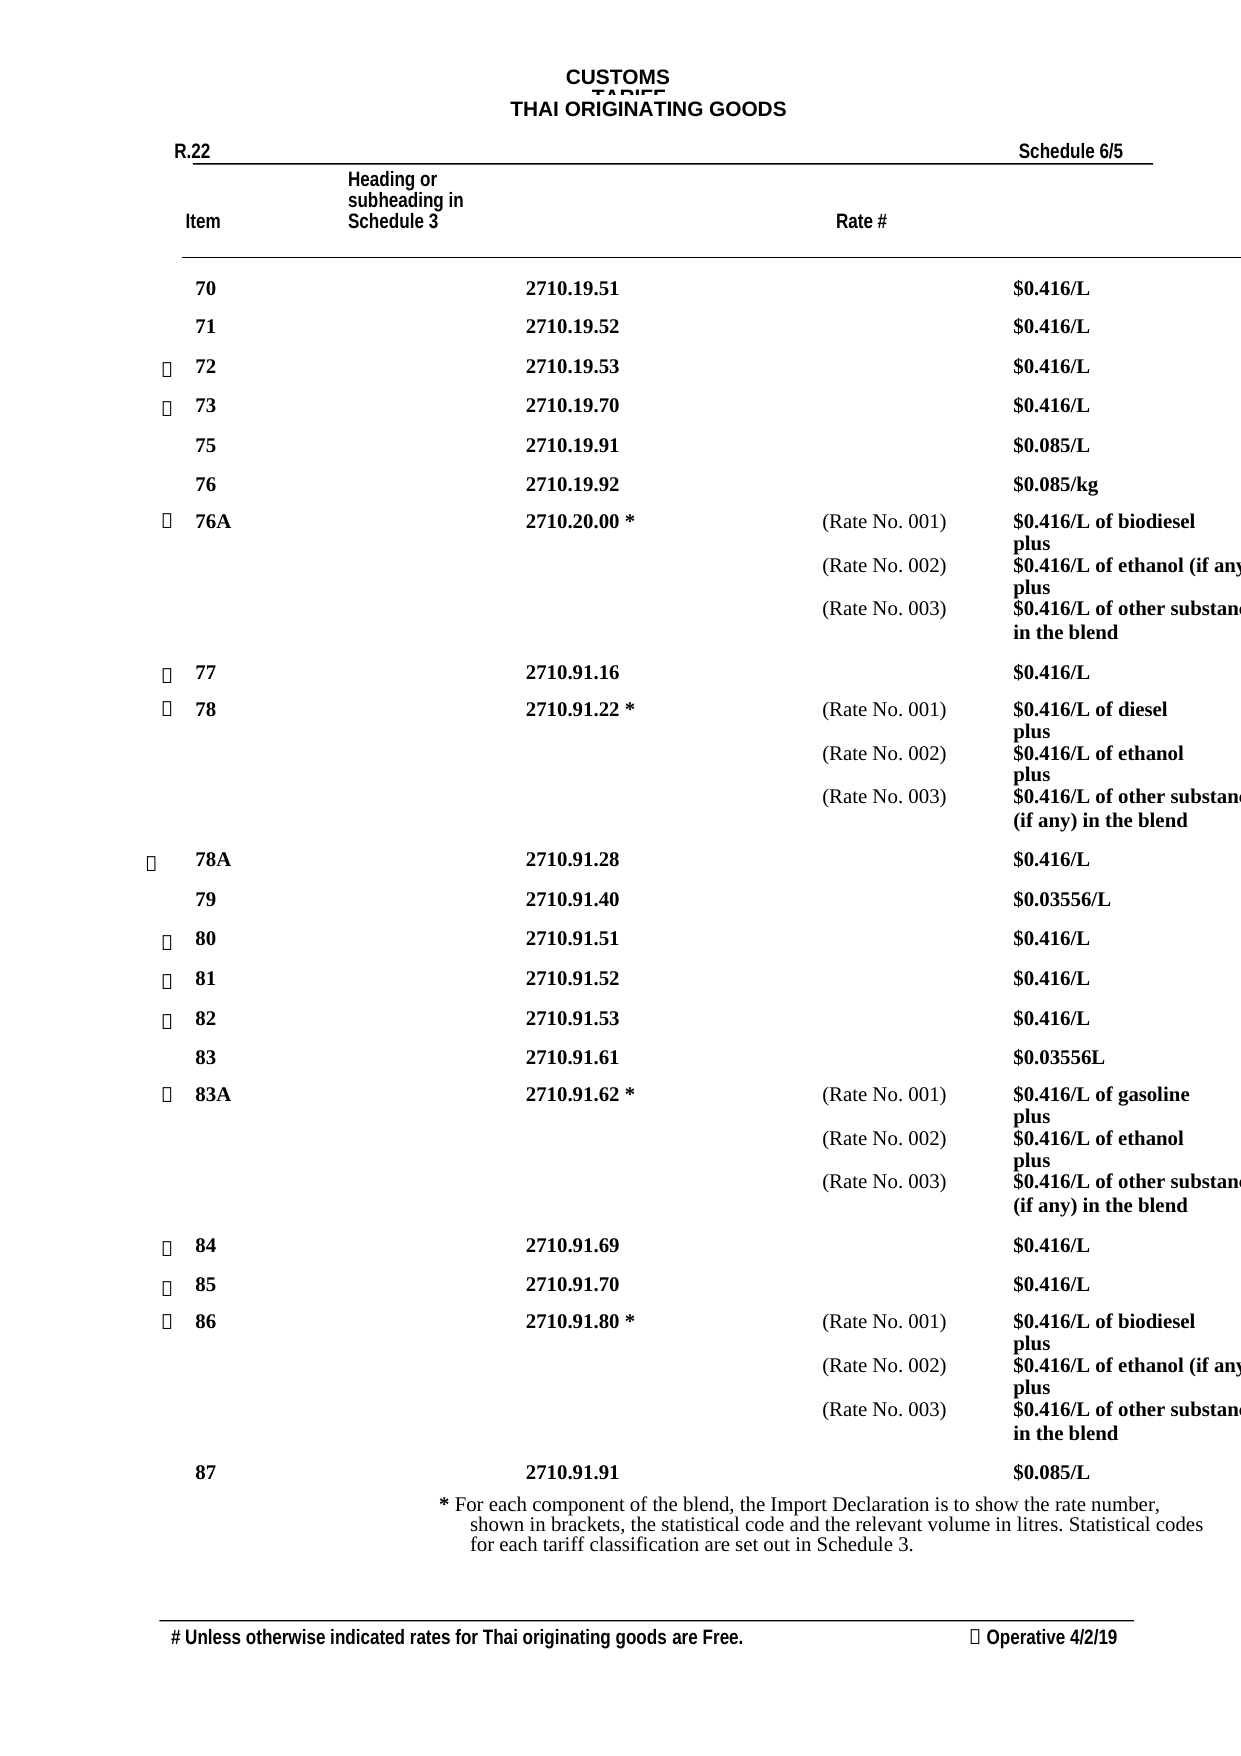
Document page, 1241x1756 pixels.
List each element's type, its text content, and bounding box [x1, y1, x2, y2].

text # Unless otherwise indicated rates for Thai originating goods are Free.  Operative 4/2/19 [171, 1617, 1240, 1651]
list Schedule 6/5 [174, 139, 1240, 163]
text Item Schedule 3 Rate # [185, 212, 1240, 233]
text THAI ORIGINATING GOODS [156, 98, 1141, 121]
text Heading or subheading in [348, 170, 465, 212]
